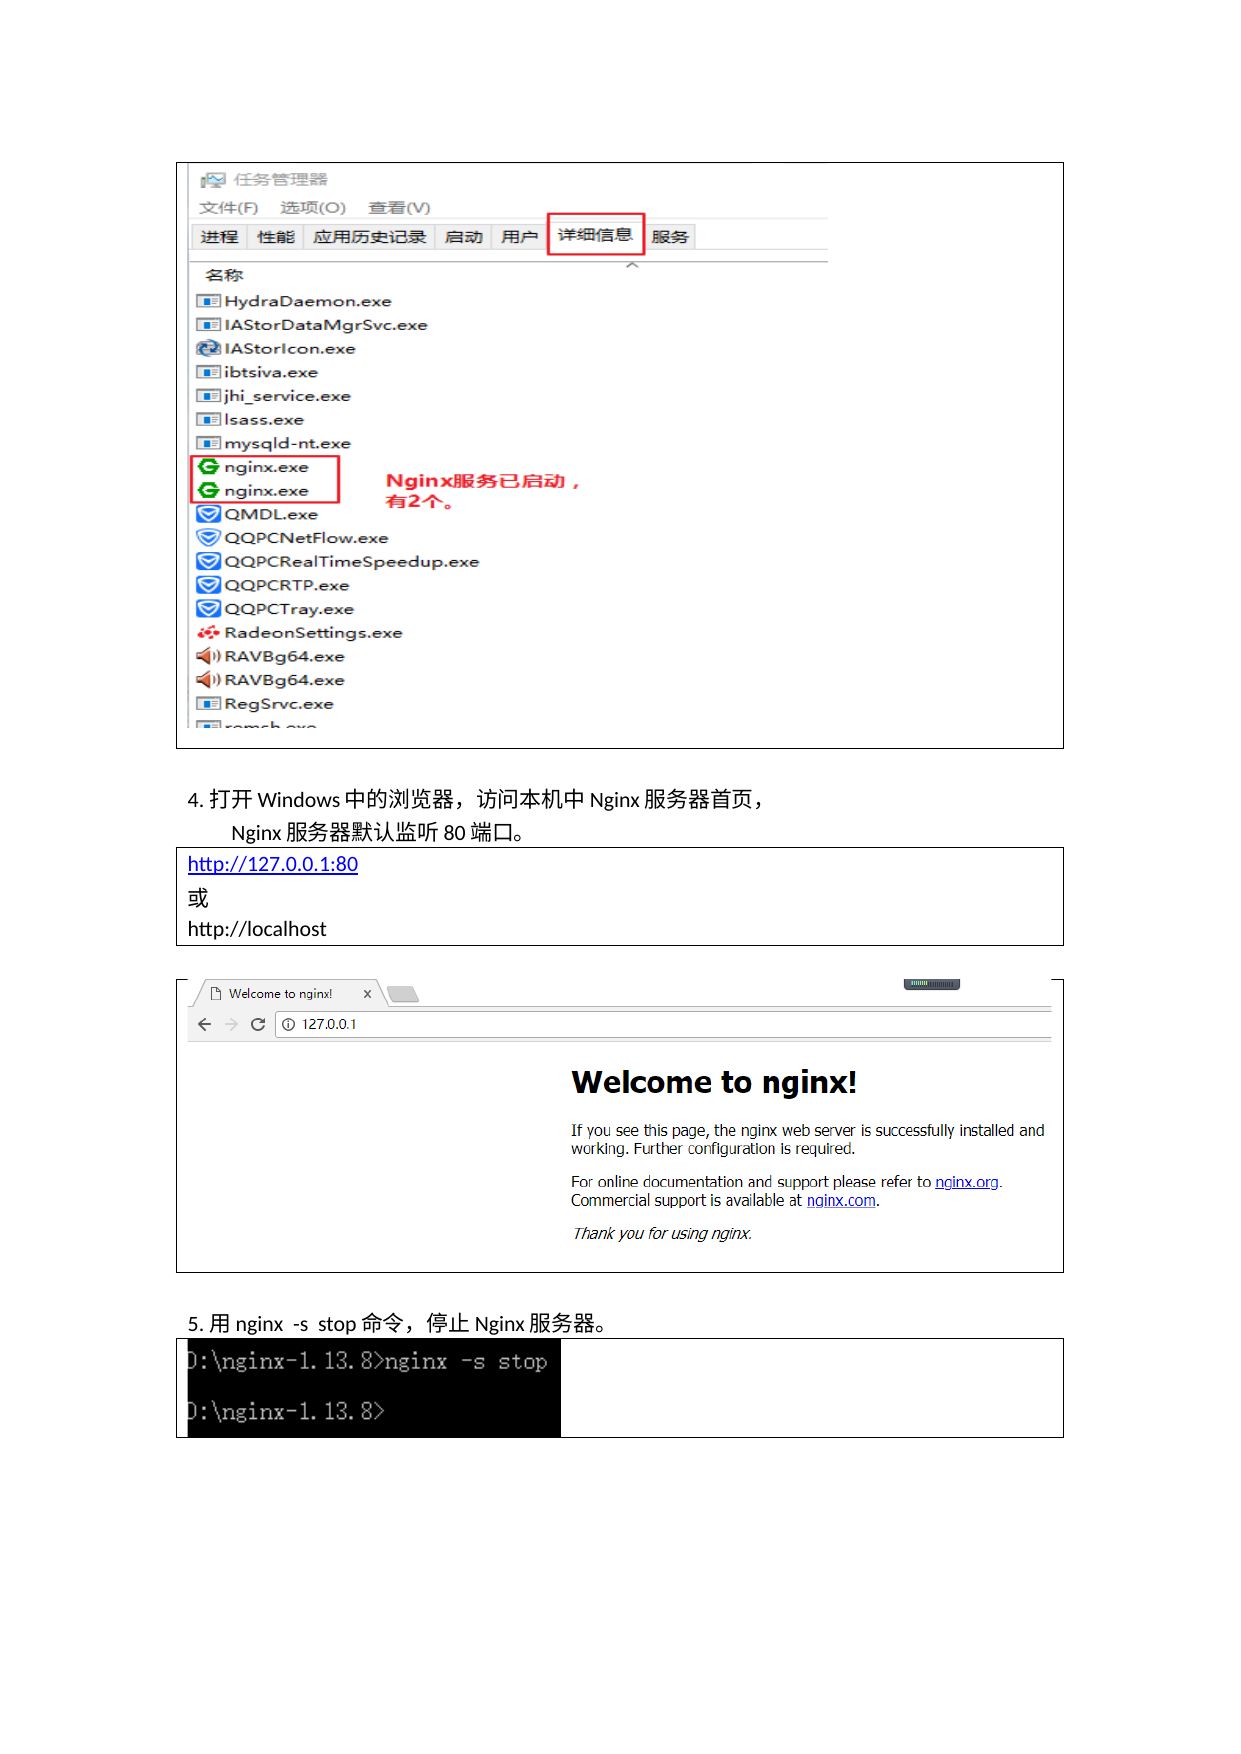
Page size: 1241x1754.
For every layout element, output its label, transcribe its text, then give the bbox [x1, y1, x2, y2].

table_header http://127.0.0.1:80 或 http://localhost [177, 848, 1063, 945]
table_header [177, 163, 1063, 748]
picture [187, 979, 1052, 1249]
list Nginx服务器默认监听80端口。 [187, 814, 1053, 847]
table_header [177, 1339, 187, 1437]
table_header [561, 1339, 1063, 1437]
list 用nginx -s stop命令，停止Nginx服务器。 [187, 1306, 1053, 1338]
picture [187, 1339, 561, 1437]
table_header [177, 980, 1063, 1272]
list 打开Windows中的浏览器，访问本机中Nginx服务器首页， [187, 782, 1053, 814]
picture [187, 163, 828, 728]
